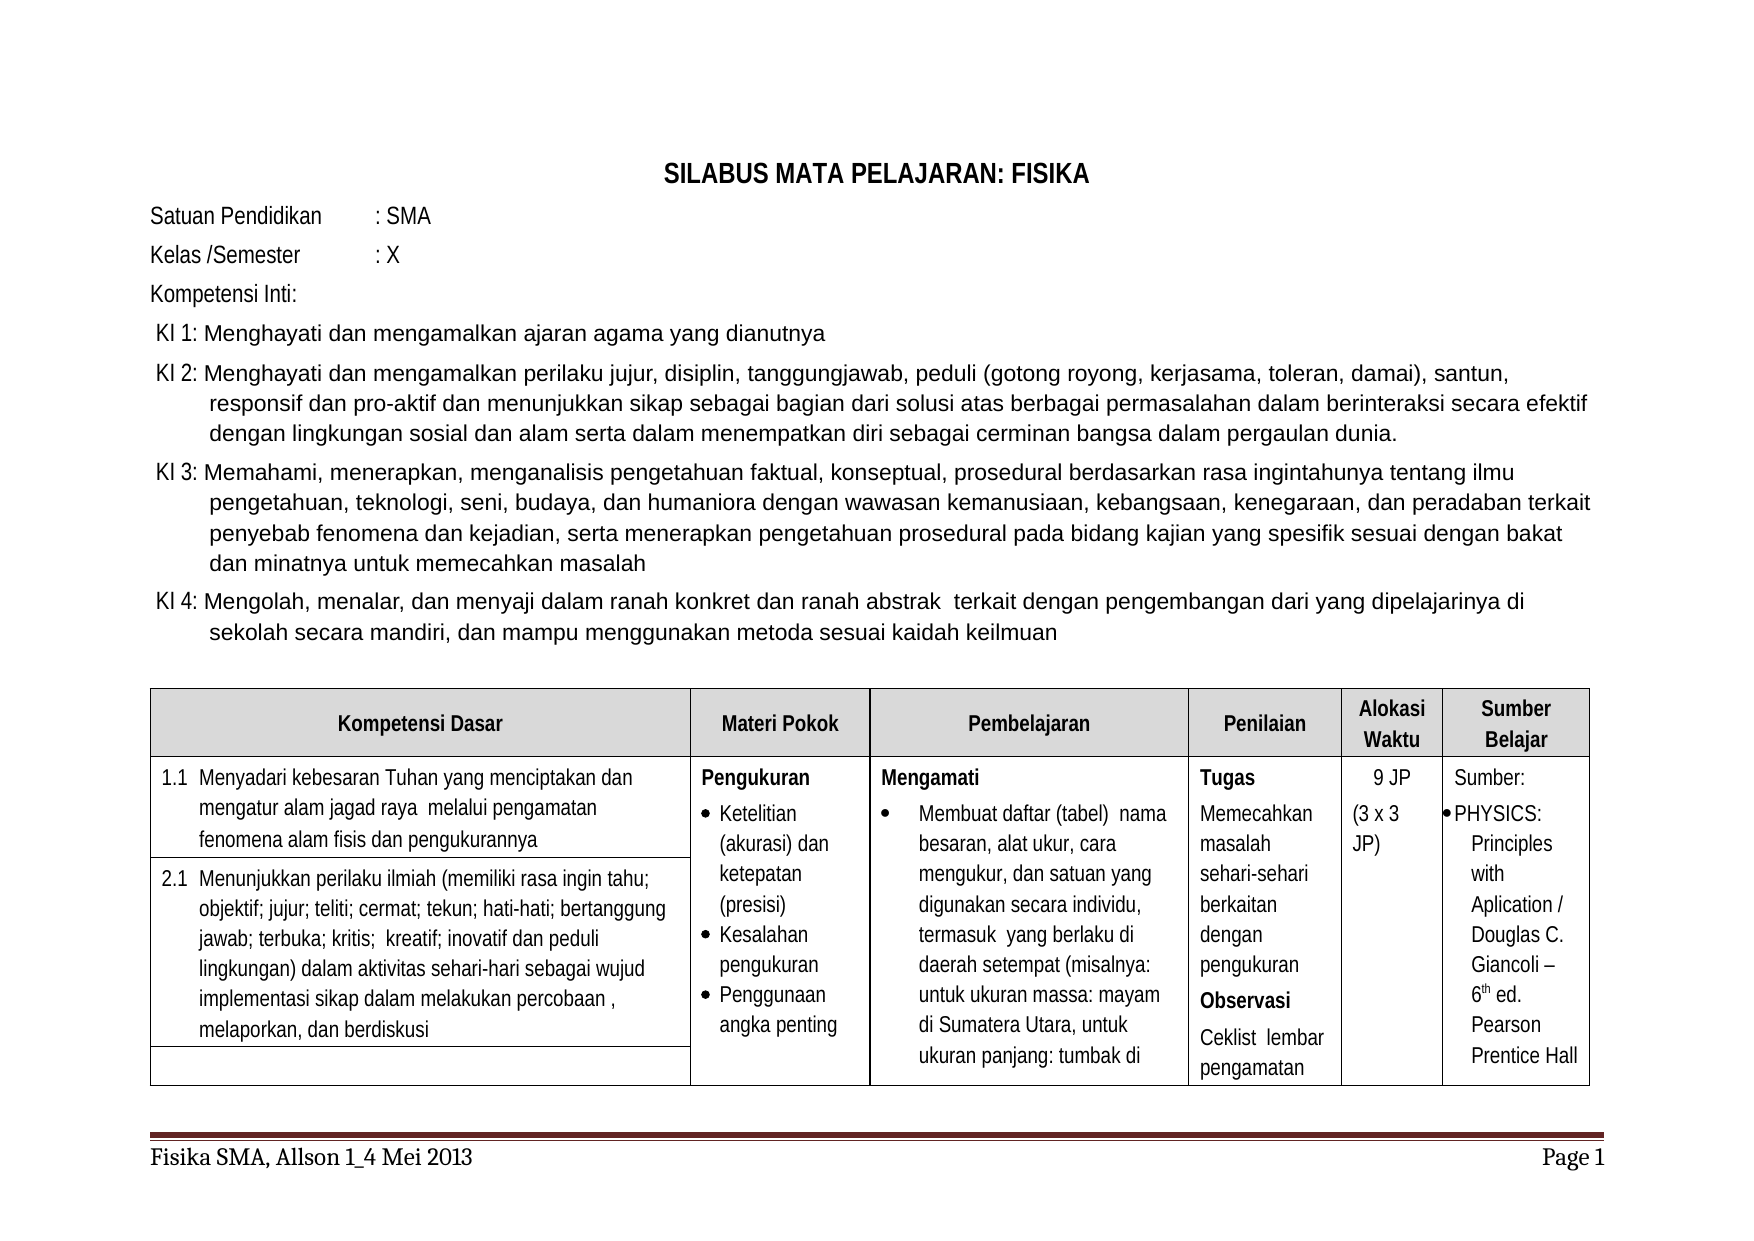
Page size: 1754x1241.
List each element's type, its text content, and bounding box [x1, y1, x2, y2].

table_header Penilaian [1189, 689, 1341, 756]
table_cell Menunjukkan perilaku ilmiah (memiliki rasa ingin tahu; objektif; jujur; teliti; cermat; tekun; hati-hati; bertanggung jawab; terbuka; kritis; kreatif; inovatif dan peduli lingkungan) dalam aktivitas sehari-hari sebagai wujud implementasi sikap dalam melakukan percobaan , melaporkan, dan berdiskusi [151, 858, 690, 1046]
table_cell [151, 1047, 690, 1085]
text KI 2: Menghayati dan mengamalkan perilaku jujur, disiplin, tanggungjawab, peduli (gotong royong, kerjasama, toleran, damai), santun, responsif dan pro-aktif dan menunjukkan sikap sebagai bagian dari solusi atas berbagai permasalahan dalam berinteraksi secara efektif dengan lingkungan sosial dan alam serta dalam menempatkan diri sebagai cerminan bangsa dalam pergaulan dunia. [150, 358, 1604, 447]
table_header Kompetensi Dasar [151, 689, 690, 756]
table_header Pembelajaran [871, 689, 1188, 756]
table_cell Mengamati Membuat daftar (tabel) nama besaran, alat ukur, cara mengukur, dan satuan yang digunakan secara individu, termasuk yang berlaku di daerah setempat (misalnya: untuk ukuran massa: mayam di Sumatera Utara, untuk ukuran panjang: tumbak di Jawa Barat). Mengamati beberapa alat ukur panjang, massa dan waktu yang ada di sekitar(mistar milimeter, jangka sorong, mikrometer, neraca lengan, neraca pegas, dan stopwatch) dan menemukan cara bagaimana alat tersebut bekerja/digunakan Mempertanyakan Mempertanyakan tentang cara menggunakan alat ukur, cara mebaca skala, dan cara menuliskan hasil pengukuran Mempertanyakan aspek ketelitian, ketepatan, dan keselamatan kerja, serta alat ang digunakan dalam mengukur Eksperimen/explore Mengukur masa jenis kelereng (pengukuran dilakukan satu kali) dan batu kerikil (dilakukan berulang dengan ukuran beda dan jenis yang sama) secara berkelompok dengan menggunakan neraca, jangka sorong atau mikrometer, dan gelas ukur Asosiasi Mengolah data hasil pengukuran berulang (diberikan oleh guru) dalam bentuk penyajian data, membuat grafik, menginterpretasi data dan grafik, dan menghitung kesalahan, serta menyimpulkan hasil interpretasi data Komunikasi Membuat laporan tertulis [871, 757, 1188, 1085]
text Satuan Pendidikan : SMA [150, 201, 1604, 229]
table_cell Tugas Memecahkan masalah sehari-sehari berkaitan dengan pengukuran Observasi Ceklist lembar pengamatan kegiatan eksperimen Portofolio Laporan tertulis kelompok Tes Tes tertulis bentuk uraian tentang penggunaan angka penting dan kesalahan pengukuran dan/atau pilihan ganda tentang membaca alat ukur [1189, 757, 1341, 1085]
text Kompetensi Inti: [150, 279, 1604, 308]
table_header Materi Pokok [691, 689, 869, 756]
text KI 1: Menghayati dan mengamalkan ajaran agama yang dianutnya [150, 318, 1604, 347]
text SILABUS MATA PELAJARAN: FISIKA [150, 156, 1604, 190]
text KI 3: Memahami, menerapkan, menganalisis pengetahuan faktual, konseptual, prosedural berdasarkan rasa ingintahunya tentang ilmu pengetahuan, teknologi, seni, budaya, dan humaniora dengan wawasan kemanusiaan, kebangsaan, kenegaraan, dan peradaban terkait penyebab fenomena dan kejadian, serta menerapkan pengetahuan prosedural pada bidang kajian yang spesifik sesuai dengan bakat dan minatnya untuk memecahkan masalah [150, 457, 1604, 576]
text KI 4: Mengolah, menalar, dan menyaji dalam ranah konkret dan ranah abstrak terkait dengan pengembangan dari yang dipelajarinya di sekolah secara mandiri, dan mampu menggunakan metoda sesuai kaidah keilmuan [150, 586, 1604, 645]
table_cell Menyadari kebesaran Tuhan yang menciptakan dan mengatur alam jagad raya melalui pengamatan fenomena alam fisis dan pengukurannya [151, 757, 690, 857]
table_cell 9 JP (3 x 3 JP) [1342, 757, 1442, 1085]
table_cell Sumber: PHYSICS: Principles with Aplication / Douglas C. Giancoli – 6th ed. Pearson Prentice Hall FISIKA SMA Jilid 1, Pusat Perbukuan Panduan Praktikum Fisika SMA, Erlangga e-dukasi.net Alat: Neraca jangka sorong mikrometer gelas ukur, stopwatch [1443, 757, 1589, 1085]
text Kelas /Semester : X [150, 240, 1604, 269]
table_cell Pengukuran Ketelitian (akurasi) dan ketepatan (presisi) Kesalahan pengukuran Penggunaan angka penting [691, 757, 869, 1085]
table_header Alokasi Waktu [1342, 689, 1442, 756]
table_header Sumber Belajar [1443, 689, 1589, 756]
